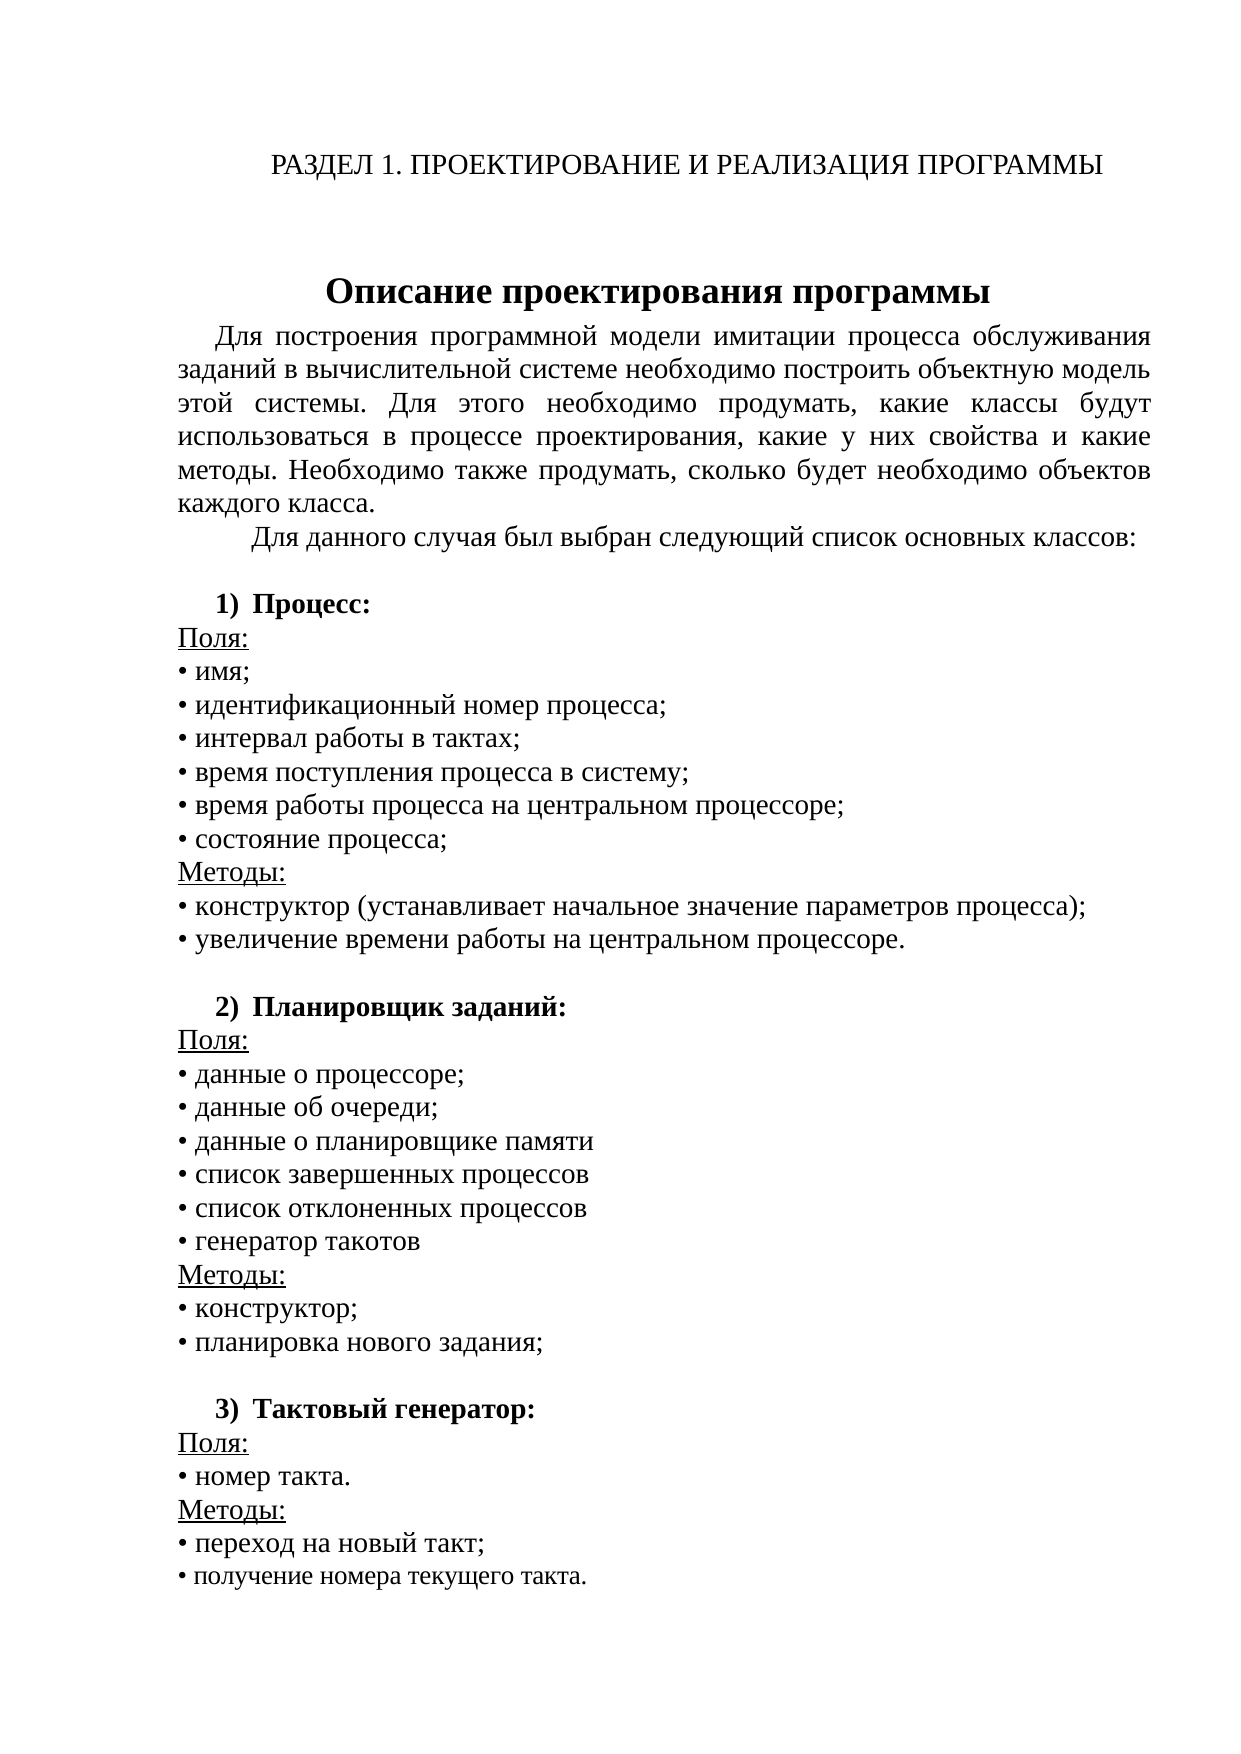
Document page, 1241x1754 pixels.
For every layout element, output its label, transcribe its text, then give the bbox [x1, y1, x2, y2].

text • данные о планировщике памяти [177, 1123, 1152, 1156]
text • генератор такотов [177, 1223, 1152, 1257]
text • состояние процесса; [177, 821, 1152, 854]
text Для данного случая был выбран следующий список основных классов: [177, 519, 1152, 553]
text • имя; [177, 653, 1152, 687]
text Методы: [177, 854, 1152, 888]
text • список отклоненных процессов [177, 1190, 1152, 1223]
text Методы: [177, 1492, 1152, 1525]
list Планировщик заданий: [215, 989, 1152, 1022]
text • конструктор (устанавливает начальное значение параметров процесса); [177, 888, 1152, 922]
text • данные об очереди; [177, 1089, 1152, 1123]
text • время работы процесса на центральном процессоре; [177, 787, 1152, 821]
text • получение номера текущего такта. [177, 1559, 1152, 1590]
list Тактовый генератор: [215, 1391, 1152, 1425]
text • список завершенных процессов [177, 1156, 1152, 1190]
text • переход на новый такт; [177, 1525, 1152, 1559]
text Поля: [177, 1022, 1152, 1056]
text • время поступления процесса в систему; [177, 754, 1152, 787]
subtitle РАЗДЕЛ 1. ПРОЕКТИРОВАНИЕ И РЕАЛИЗАЦИЯ ПРОГРАММЫ [222, 147, 1152, 181]
text • увеличение времени работы на центральном процессоре. [177, 922, 1152, 955]
text Для построения программной модели имитации процесса обслуживания заданий в вычислительной системе необходимо построить объектную модель этой системы. Для этого необходимо продумать, какие классы будут использоваться в процессе проектирования, какие у них свойства и какие методы. Необходимо также продумать, сколько будет необходимо объектов каждого класса. [177, 318, 1152, 519]
text Методы: [177, 1257, 1152, 1291]
text • номер такта. [177, 1458, 1152, 1492]
text Поля: [177, 1425, 1152, 1458]
text • конструктор; [177, 1291, 1152, 1324]
text • интервал работы в тактах; [177, 720, 1152, 754]
subtitle Описание проектирования программы [325, 268, 1152, 312]
text • данные о процессоре; [177, 1056, 1152, 1089]
text • планировка нового задания; [177, 1324, 1152, 1358]
list Процесс: [215, 586, 1152, 620]
text Поля: [177, 620, 1152, 653]
text • идентификационный номер процесса; [177, 687, 1152, 720]
